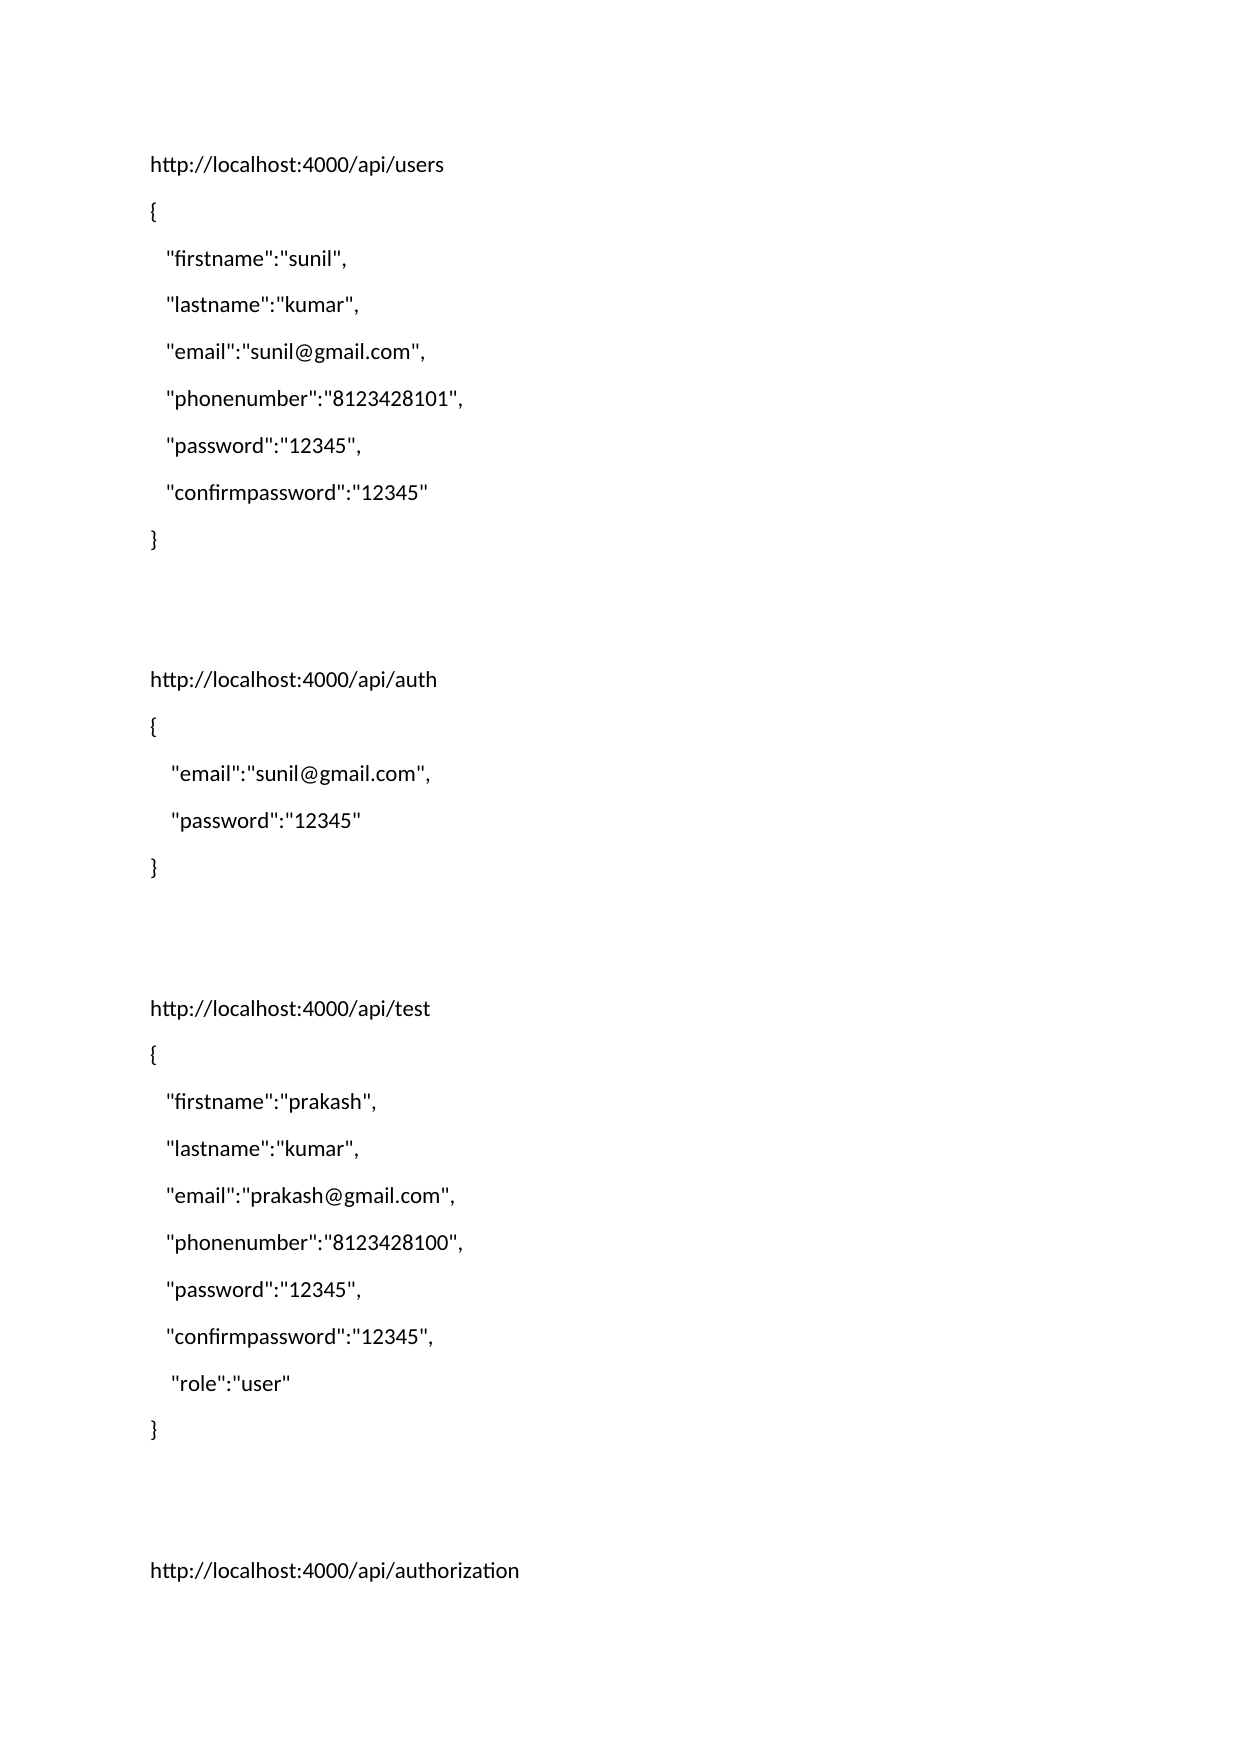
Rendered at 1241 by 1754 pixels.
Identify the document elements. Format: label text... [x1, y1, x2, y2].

text "role":"user" [150, 1369, 1090, 1397]
text "email":"sunil@gmail.com", [150, 759, 1090, 787]
text "lastname":"kumar", [150, 1134, 1090, 1162]
text http://localhost:4000/api/authorization [150, 1556, 1090, 1584]
text "confirmpassword":"12345" [150, 478, 1090, 506]
text "phonenumber":"8123428100", [150, 1228, 1090, 1256]
text "phonenumber":"8123428101", [150, 384, 1090, 412]
text http://localhost:4000/api/users [150, 150, 1090, 178]
text "password":"12345", [150, 431, 1090, 459]
text } [150, 1416, 1090, 1444]
text } [150, 525, 1090, 553]
text } [150, 853, 1090, 881]
text { [150, 1041, 1090, 1069]
text "password":"12345" [150, 806, 1090, 834]
text "firstname":"prakash", [150, 1087, 1090, 1116]
text "password":"12345", [150, 1275, 1090, 1303]
text "lastname":"kumar", [150, 291, 1090, 319]
text "email":"prakash@gmail.com", [150, 1181, 1090, 1209]
text { [150, 712, 1090, 741]
text http://localhost:4000/api/test [150, 994, 1090, 1022]
text "email":"sunil@gmail.com", [150, 337, 1090, 366]
text "firstname":"sunil", [150, 244, 1090, 272]
text { [150, 197, 1090, 225]
text "confirmpassword":"12345", [150, 1322, 1090, 1350]
text http://localhost:4000/api/auth [150, 666, 1090, 694]
